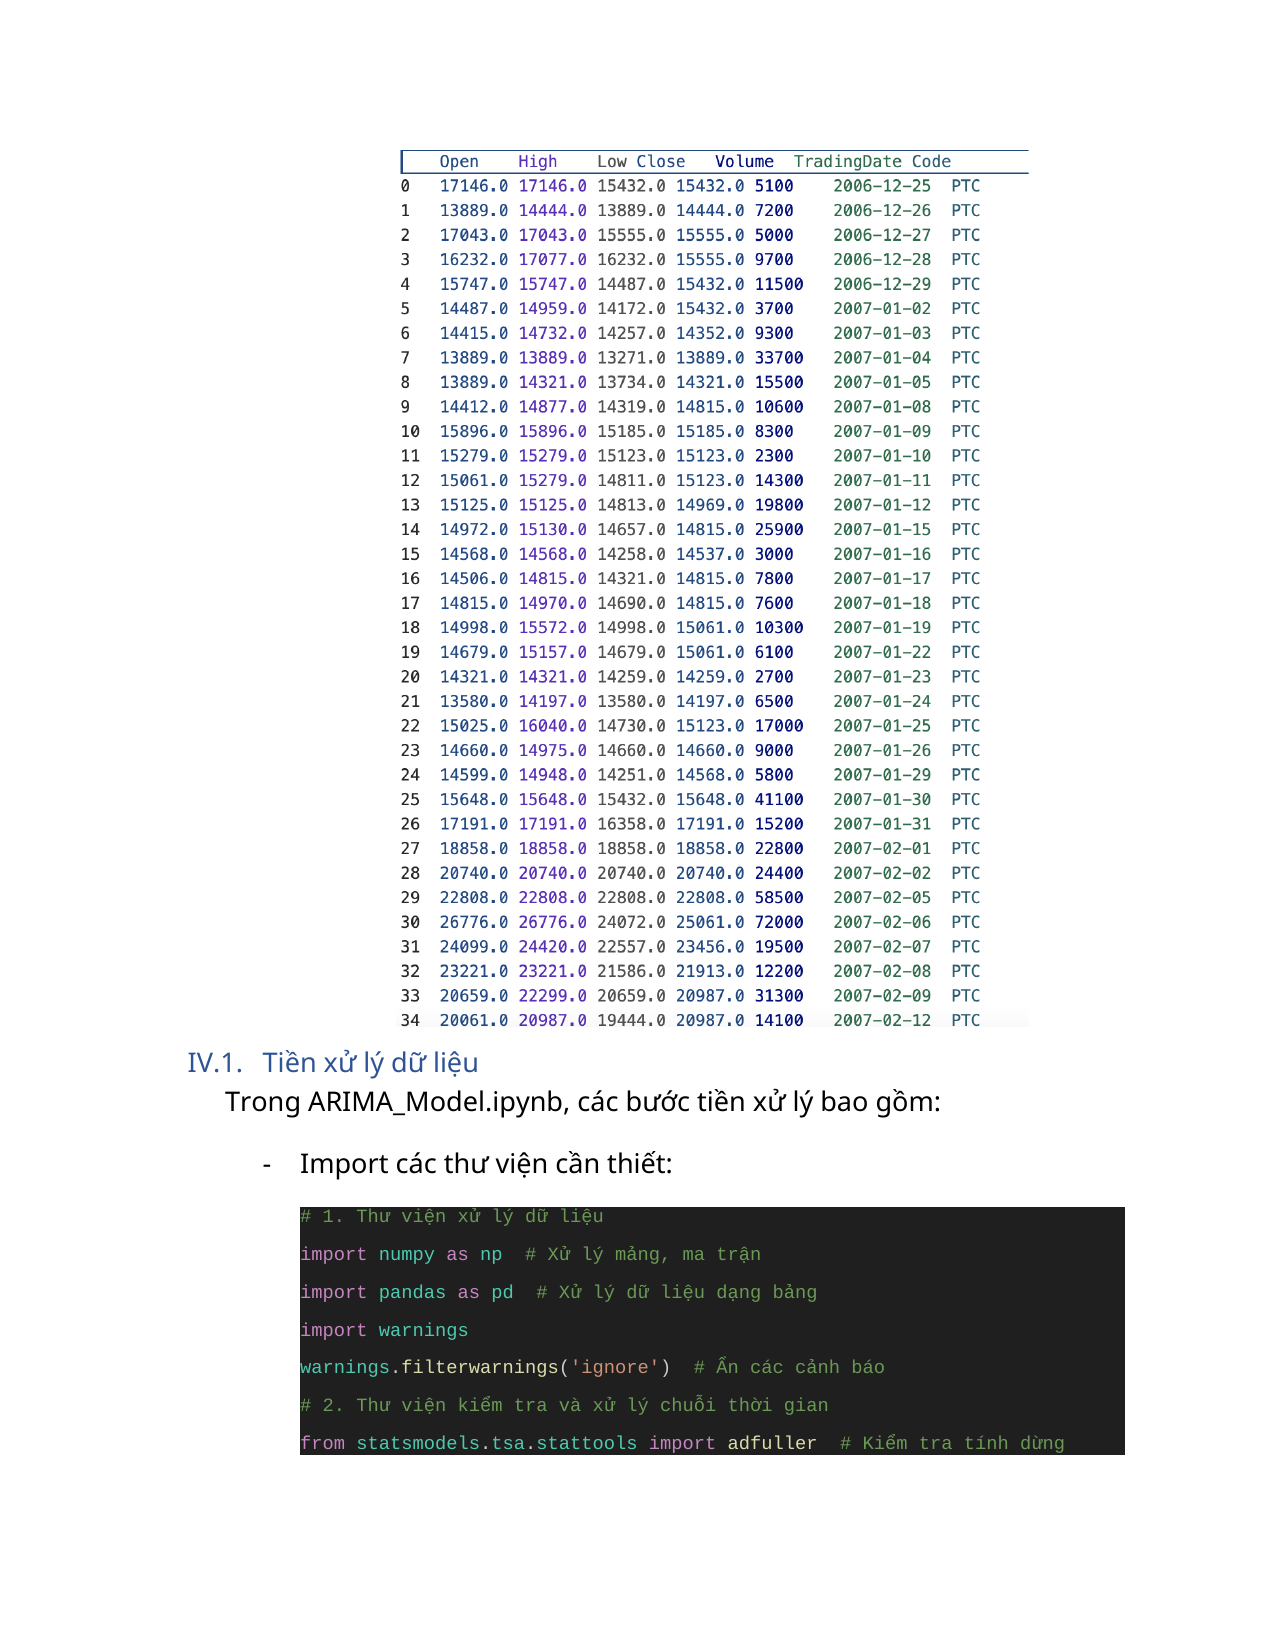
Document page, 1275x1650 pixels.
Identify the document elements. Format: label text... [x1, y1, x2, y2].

text import warnings [300, 1320, 1125, 1342]
text Trong ARIMA_Model.ipynb, các bước tiền xử lý bao gồm: [225, 1083, 1125, 1120]
text import pandas as pd # Xử lý dữ liệu dạng bảng [300, 1282, 1125, 1304]
text # 1. Thư viện xử lý dữ liệu [300, 1207, 1125, 1228]
text from statsmodels.tsa.stattools import adfuller # Kiểm tra tính dừng [300, 1434, 1125, 1455]
subtitle Tiền xử lý dữ liệu [187, 1043, 1125, 1080]
text # 2. Thư viện kiểm tra và xử lý chuỗi thời gian [300, 1396, 1125, 1417]
text warnings.filterwarnings('ignore') # Ẩn các cảnh báo [300, 1358, 1125, 1379]
picture [396, 150, 1029, 1027]
list Import các thư viện cần thiết: [262, 1145, 1125, 1182]
text import numpy as np # Xử lý mảng, ma trận [300, 1244, 1125, 1266]
